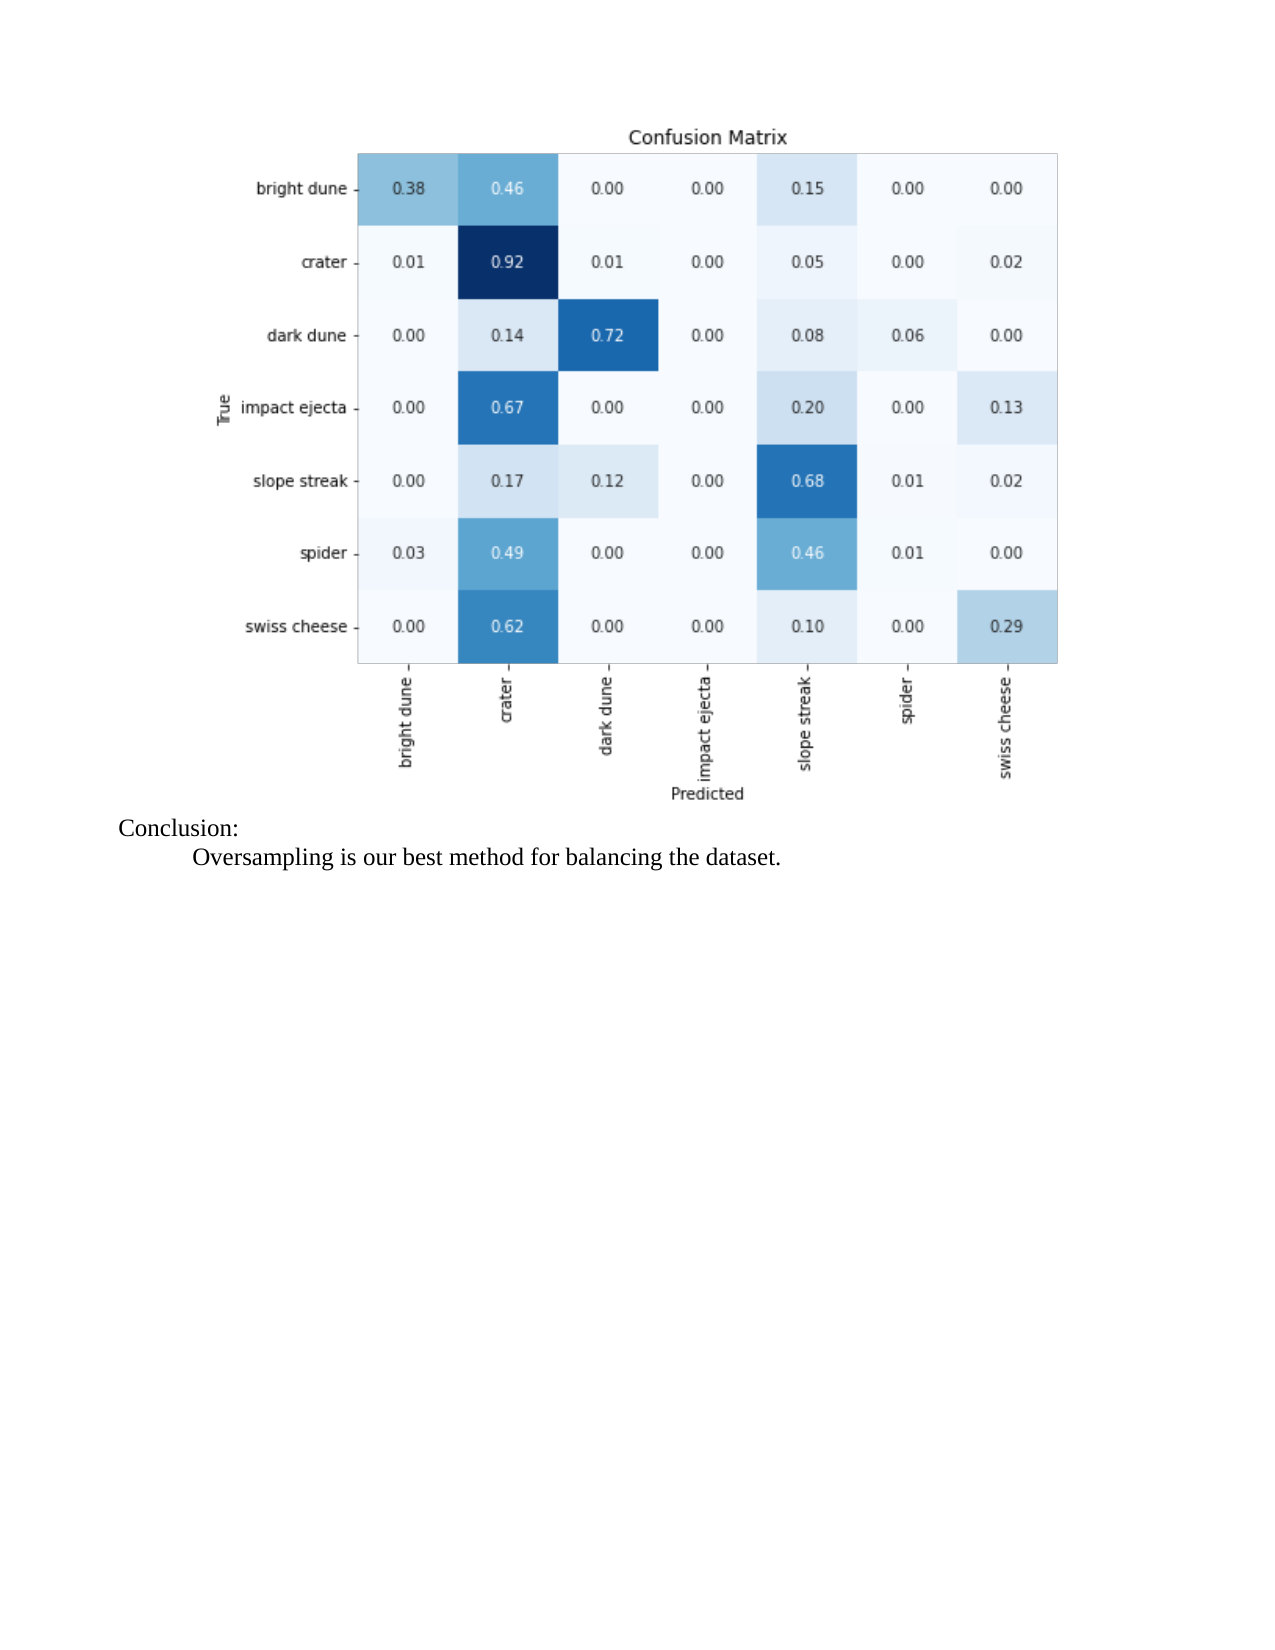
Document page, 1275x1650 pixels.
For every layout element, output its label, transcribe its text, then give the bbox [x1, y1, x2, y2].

picture [208, 118, 1067, 814]
text Oversampling is our best method for balancing the dataset. [118, 842, 1157, 871]
